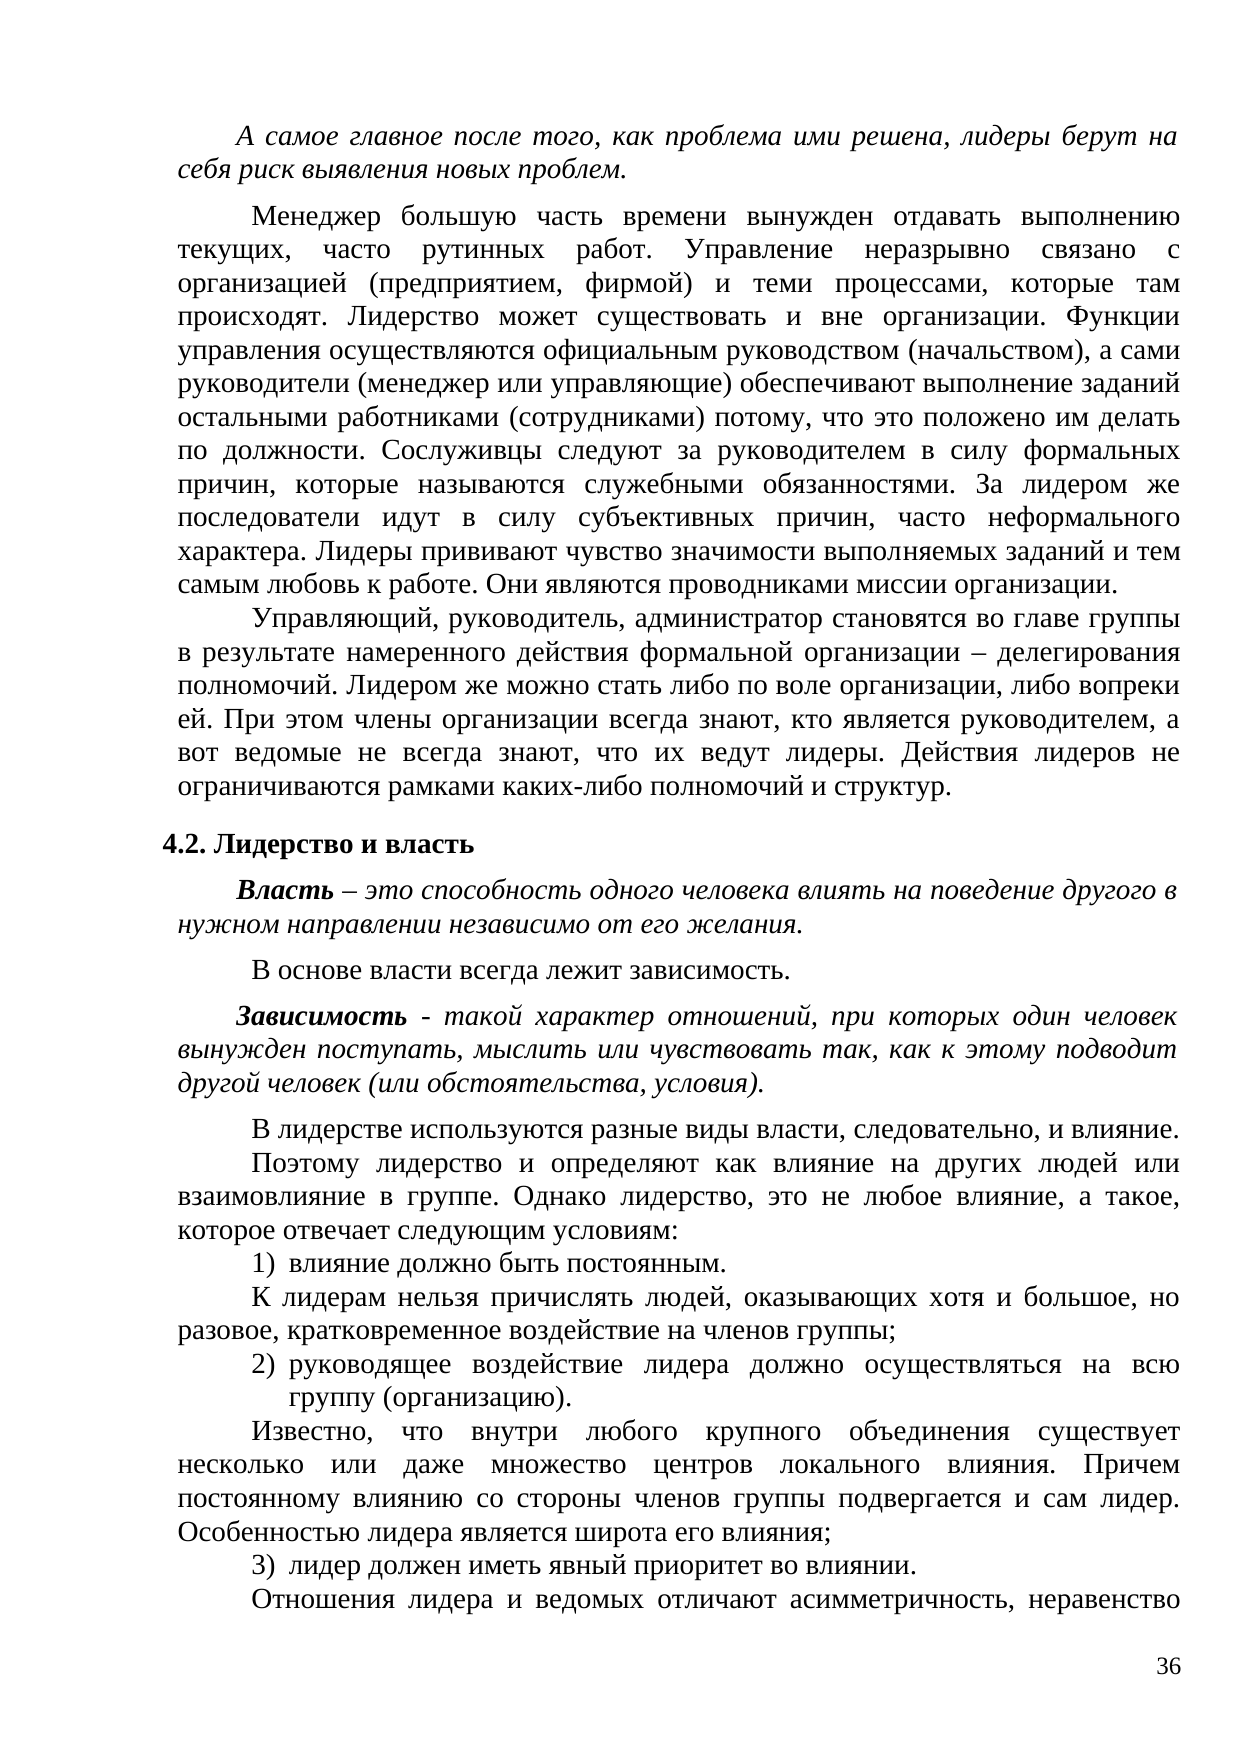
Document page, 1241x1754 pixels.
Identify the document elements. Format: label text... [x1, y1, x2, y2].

text Зависимость - такой характер отношений, при которых один человек вынужден поступать, мыслить или чувствовать так, как к этому подводит другой человек (или обстоятельства, условия). [177, 998, 1181, 1099]
text В основе власти всегда лежит зависимость. [177, 952, 1181, 986]
text Управляющий, руководитель, администратор становятся во главе группы в результате намеренного действия формальной организации – делегирования полномочий. Лидером же можно стать либо по воле организации, либо вопреки ей. При этом члены организации всегда знают, кто является руководителем, а вот ведомые не всегда знают, что их ведут лидеры. Действия лидеров не ограничиваются рамками каких-либо полномочий и структур. [177, 600, 1181, 801]
list влияние должно быть постоянным. [251, 1245, 1181, 1279]
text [177, 1581, 1181, 1614]
text Известно, что внутри любого крупного объединения существует несколько или даже множество центров локального влияния. Причем постоянному влиянию со стороны членов группы подвергается и сам лидер. Особенностью лидера является широта его влияния; [177, 1413, 1181, 1547]
text В лидерстве используются разные виды власти, следовательно, и влияние. [177, 1111, 1181, 1145]
text К лидерам нельзя причислять людей, оказывающих хотя и большое, но разовое, кратковременное воздействие на членов группы; [177, 1279, 1181, 1346]
subtitle 4.2. Лидерство и власть [103, 826, 1240, 860]
list руководящее воздействие лидера должно осуществляться на всю группу (организацию). [251, 1346, 1181, 1413]
text Менеджер большую часть времени вынужден отдавать выполнению текущих, часто рутинных работ. Управление неразрывно связано с организацией (предприятием, фирмой) и теми процессами, которые там происходят. Лидерство может существовать и вне организации. Функции управления осуществляются официальным руководством (начальством), а сами руководители (менеджер или управляющие) обеспечивают выполнение заданий остальными работниками (сотрудниками) потому, что это положено им делать по должности. Сослуживцы следуют за руководителем в силу формальных причин, которые называются служебными обязанностями. За лидером же последователи идут в силу субъективных причин, часто неформального характера. Лидеры прививают чувство значимости выполняемых заданий и тем самым любовь к работе. Они являются проводниками миссии организации. [177, 198, 1181, 600]
text А самое главное после того, как проблема ими решена, лидеры берут на себя риск выявления новых проблем. [177, 118, 1181, 185]
text Власть – это способность одного человека влиять на поведение другого в нужном направлении независимо от его желания. [177, 872, 1181, 939]
text Поэтому лидерство и определяют как влияние на других людей или взаимовлияние в группе. Однако лидерство, это не любое влияние, а такое, которое отвечает следующим условиям: [177, 1145, 1181, 1245]
list лидер должен иметь явный приоритет во влиянии. [251, 1547, 1181, 1581]
